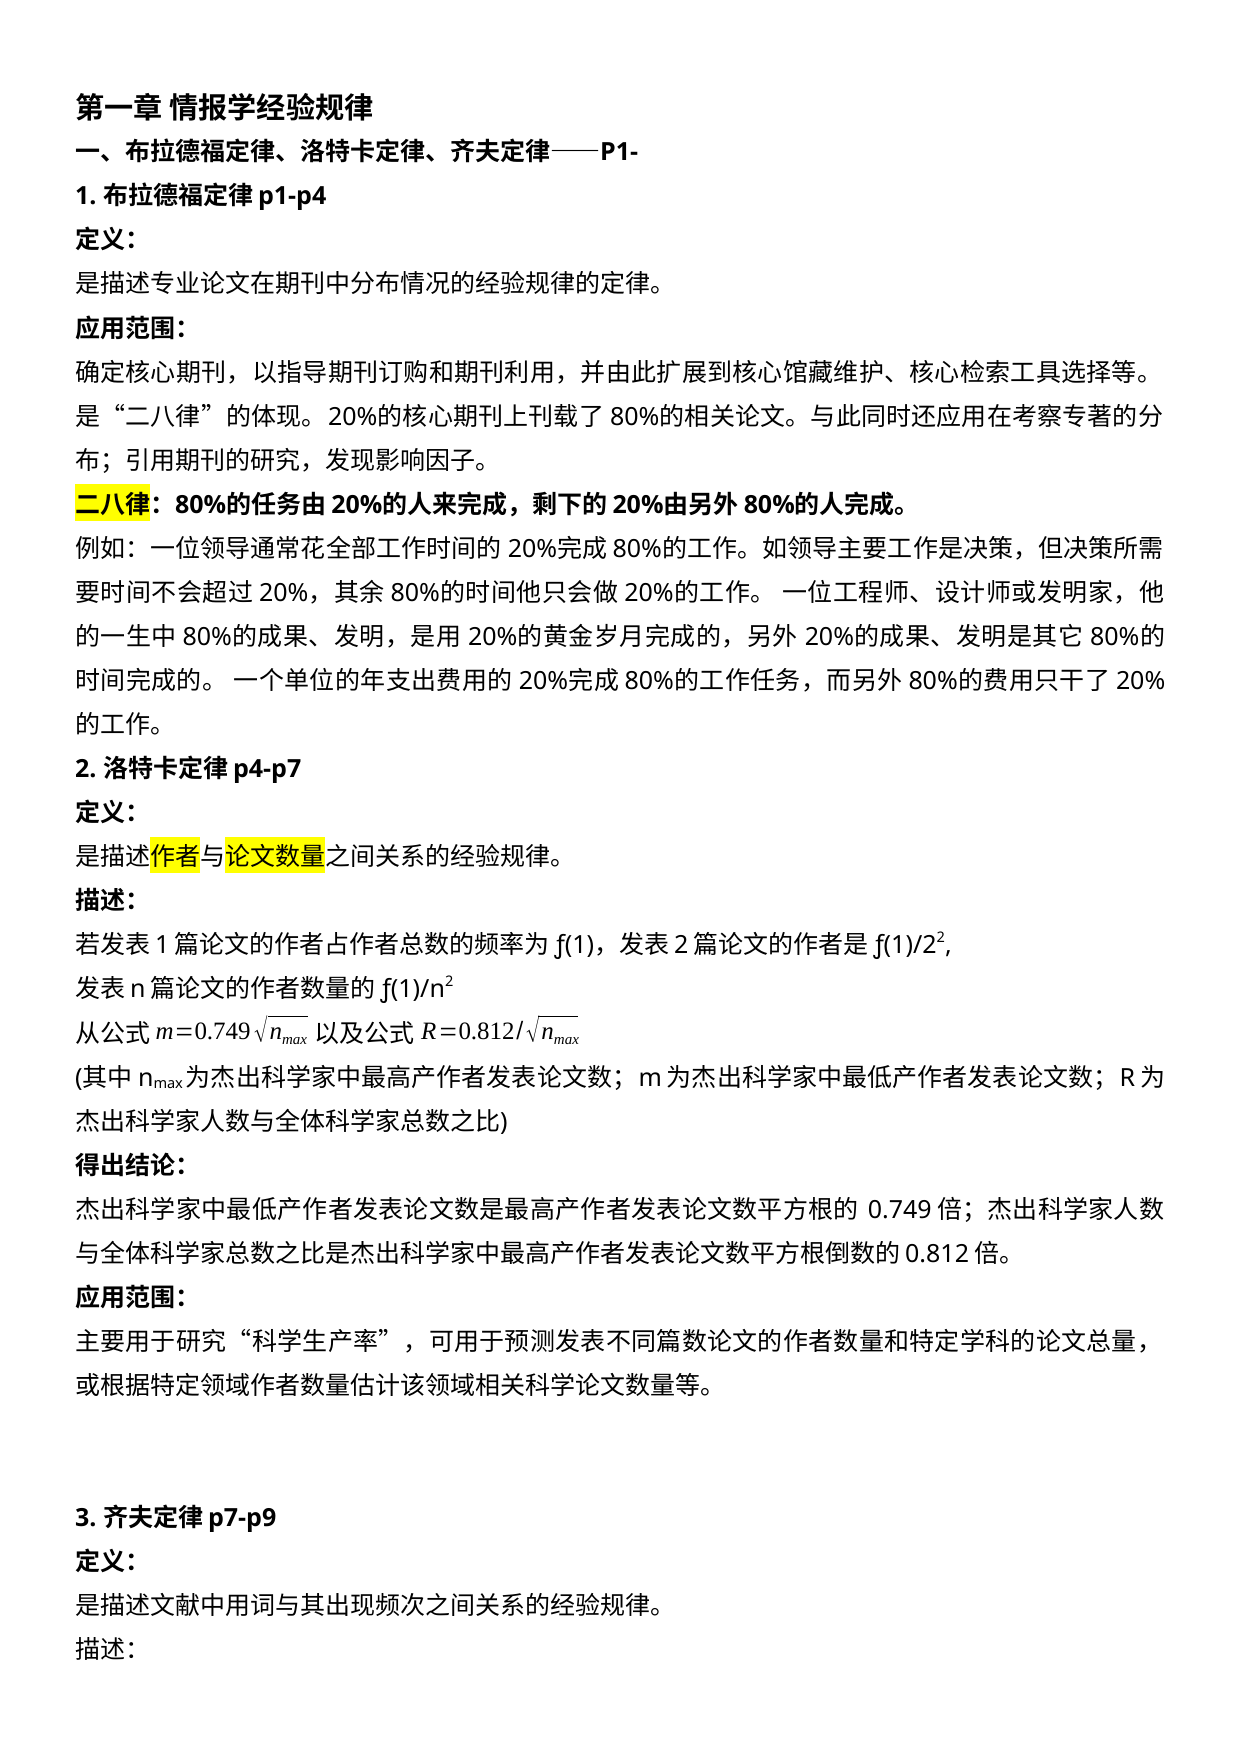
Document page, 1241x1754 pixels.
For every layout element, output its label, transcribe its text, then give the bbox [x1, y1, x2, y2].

text 是描述作者与论文数量之间关系的经验规律。 [75, 833, 1165, 877]
text 若发表1篇论文的作者占作者总数的频率为ƒ(1)，发表2篇论文的作者是ƒ(1)/22, [75, 921, 1165, 965]
text 从公式 以及公式 [75, 1009, 1165, 1053]
text 应用范围： [75, 1273, 1165, 1318]
text 描述： [75, 877, 1165, 921]
text 定义： [75, 1538, 1165, 1582]
text 一、布拉德福定律、洛特卡定律、齐夫定律——P1- [75, 128, 1165, 172]
text 2. 洛特卡定律p4-p7 [75, 745, 1165, 789]
text 1. 布拉德福定律p1-p4 [75, 172, 1165, 216]
text 得出结论： [75, 1141, 1165, 1185]
text 描述： [75, 1626, 1165, 1670]
text 二八律：80%的任务由20%的人来完成，剩下的20%由另外80%的人完成。 [75, 480, 1165, 524]
text 例如：一位领导通常花全部工作时间的20%完成80%的工作。如领导主要工作是决策，但决策所需要时间不会超过20%，其余80%的时间他只会做20%的工作。 一位工程师、设计师或发明家，他的一生中80%的成果、发明，是用20%的黄金岁月完成的，另外20%的成果、发明是其它80%的时间完成的。 一个单位的年支出费用的20%完成80%的工作任务，而另外80%的费用只干了20%的工作。 [75, 524, 1165, 745]
text 杰出科学家中最低产作者发表论文数是最高产作者发表论文数平方根的0.749倍；杰出科学家人数与全体科学家总数之比是杰出科学家中最高产作者发表论文数平方根倒数的0.812倍。 [75, 1185, 1165, 1273]
text 是描述文献中用词与其出现频次之间关系的经验规律。 [75, 1582, 1165, 1626]
text 应用范围： [75, 304, 1165, 348]
text (其中nmax为杰出科学家中最高产作者发表论文数；m为杰出科学家中最低产作者发表论文数；R为杰出科学家人数与全体科学家总数之比) [75, 1053, 1165, 1141]
text 主要用于研究“科学生产率”，可用于预测发表不同篇数论文的作者数量和特定学科的论文总量，或根据特定领域作者数量估计该领域相关科学论文数量等。 [75, 1318, 1165, 1406]
text 确定核心期刊，以指导期刊订购和期刊利用，并由此扩展到核心馆藏维护、核心检索工具选择等。 是“二八律”的体现。20%的核心期刊上刊载了80%的相关论文。与此同时还应用在考察专著的分布；引用期刊的研究，发现影响因子。 [75, 348, 1165, 480]
text 是描述专业论文在期刊中分布情况的经验规律的定律。 [75, 260, 1165, 304]
text 第一章 情报学经验规律 [75, 84, 1165, 128]
text 发表n篇论文的作者数量的ƒ(1)/n2 [75, 965, 1165, 1009]
text 3. 齐夫定律p7-p9 [75, 1494, 1165, 1538]
text 定义： [75, 216, 1165, 260]
text 定义： [75, 789, 1165, 833]
